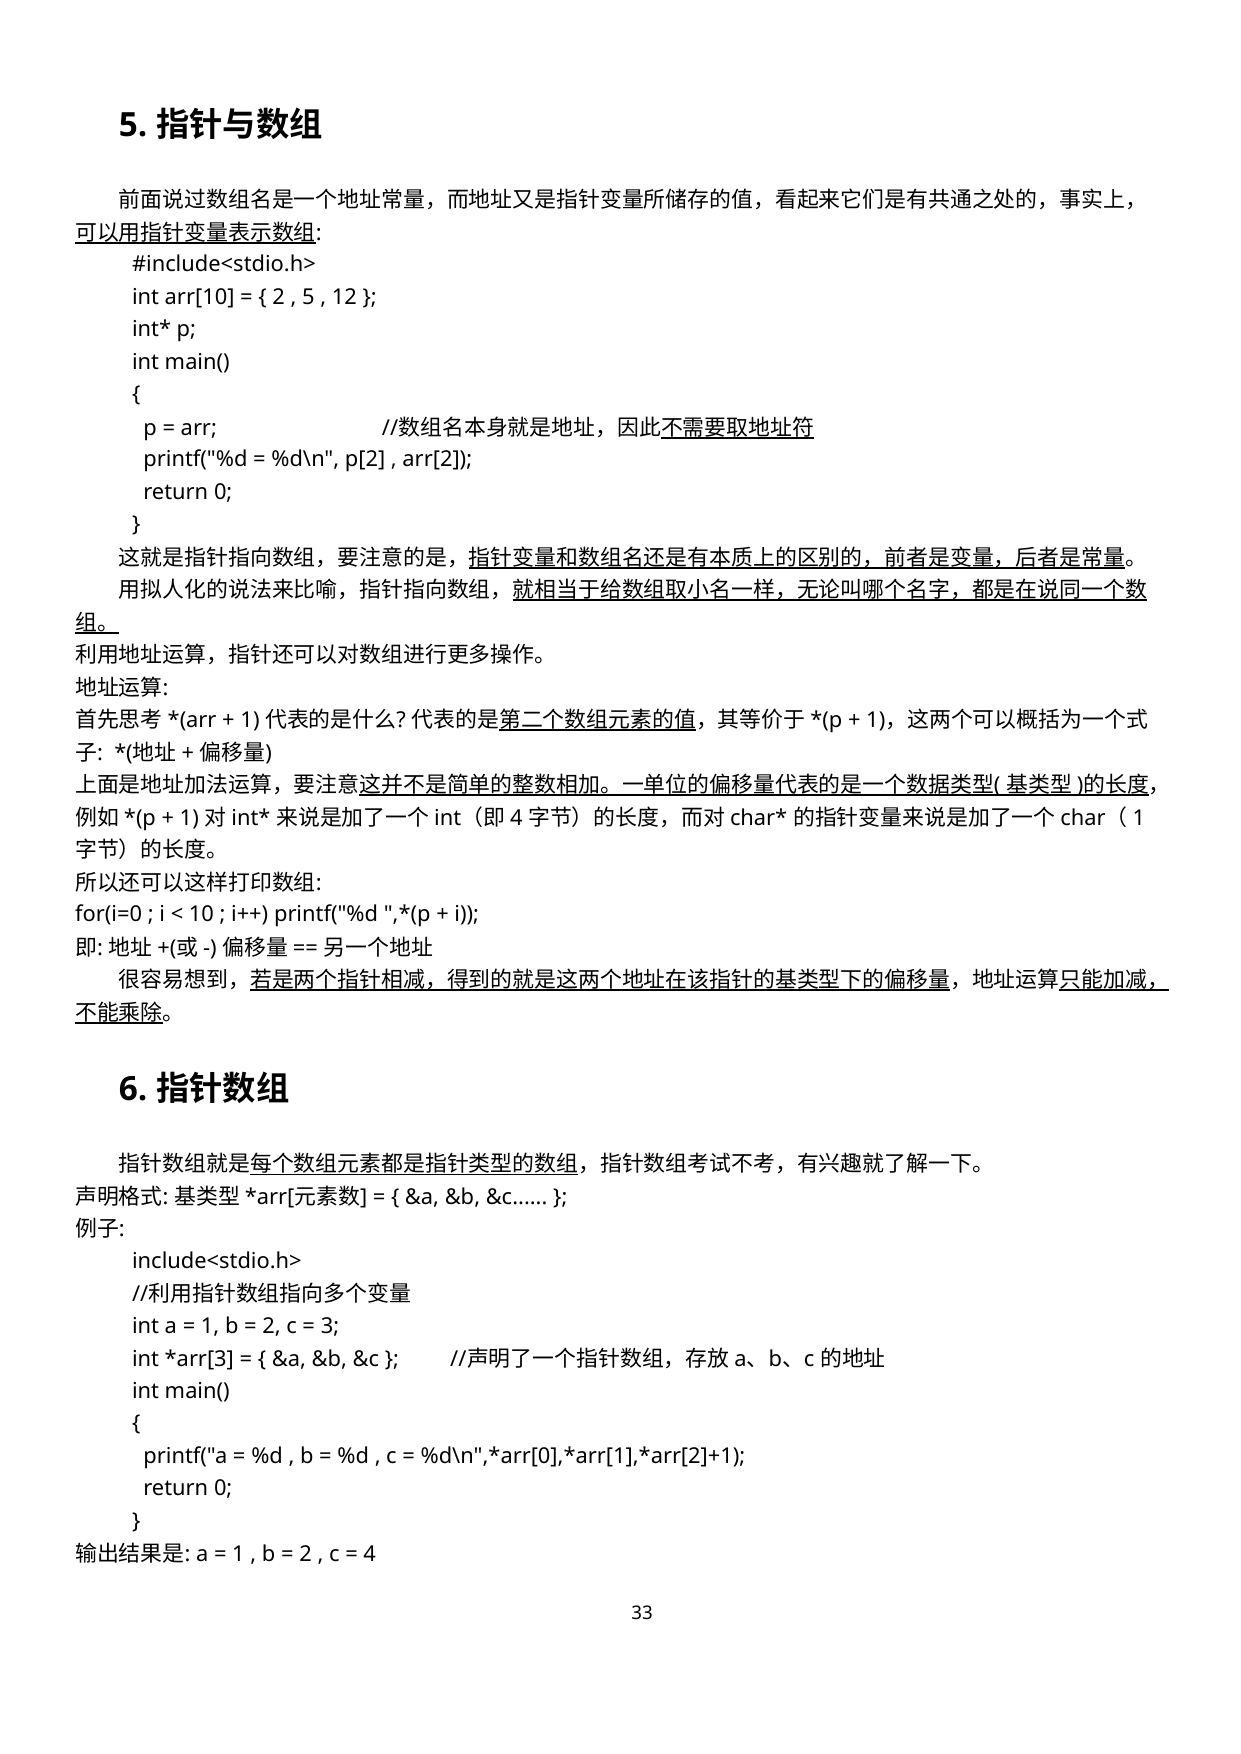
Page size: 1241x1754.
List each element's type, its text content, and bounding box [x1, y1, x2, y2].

text } [75, 1503, 1165, 1536]
text int main() [75, 1373, 1165, 1406]
text 输出结果是: a = 1 , b = 2 , c = 4 [75, 1536, 1165, 1568]
text printf("a = %d , b = %d , c = %d\n",*arr[0],*arr[1],*arr[2]+1); [75, 1438, 1165, 1471]
text printf("%d = %d\n", p[2] , arr[2]); [75, 442, 1165, 474]
text int main() [75, 344, 1165, 377]
text //利用指针数组指向多个变量 [75, 1276, 1165, 1308]
text int arr[10] = { 2 , 5 , 12 }; [75, 279, 1165, 312]
text { [75, 1406, 1165, 1438]
text #include<stdio.h> [75, 247, 1165, 279]
text int* p; [75, 312, 1165, 344]
text 所以还可以这样打印数组: [75, 864, 1165, 897]
text int *arr[3] = { &a, &b, &c }; //声明了一个指针数组，存放 a、b、c 的地址 [75, 1341, 1165, 1373]
text 例子: [75, 1211, 1165, 1243]
text 地址运算: [75, 669, 1165, 702]
text include<stdio.h> [75, 1243, 1165, 1276]
text for(i=0 ; i < 10 ; i++) printf("%d ",*(p + i)); [75, 897, 1165, 929]
text 声明格式: 基类型 *arr[元素数] = { &a, &b, &c...... }; [75, 1178, 1165, 1211]
subtitle 5. 指针与数组 [75, 90, 1165, 155]
text 即: 地址 +(或 -) 偏移量 == 另一个地址 [75, 929, 1165, 962]
text p = arr; //数组名本身就是地址，因此不需要取地址符 [75, 409, 1165, 442]
text 首先思考 *(arr + 1) 代表的是什么? 代表的是第二个数组元素的值，其等价于 *(p + 1)，这两个可以概括为一个式子: *(地址 + 偏移量) [75, 702, 1165, 767]
text 很容易想到，若是两个指针相减，得到的就是这两个地址在该指针的基类型下的偏移量，地址运算只能加减，不能乘除。 [75, 962, 1165, 1027]
subtitle 6. 指针数组 [75, 1054, 1165, 1119]
text return 0; [75, 1471, 1165, 1503]
text 利用地址运算，指针还可以对数组进行更多操作。 [75, 637, 1165, 669]
text } [75, 507, 1165, 539]
text 指针数组就是每个数组元素都是指针类型的数组，指针数组考试不考，有兴趣就了解一下。 [75, 1146, 1165, 1178]
text { [75, 377, 1165, 409]
text int a = 1, b = 2, c = 3; [75, 1308, 1165, 1341]
text 这就是指针指向数组，要注意的是，指针变量和数组名还是有本质上的区别的，前者是变量，后者是常量。 [75, 539, 1165, 572]
text return 0; [75, 474, 1165, 507]
text 上面是地址加法运算，要注意这并不是简单的整数相加。一单位的偏移量代表的是一个数据类型( 基类型 )的长度，例如 *(p + 1) 对 int* 来说是加了一个 int（即 4 字节）的长度，而对 char* 的指针变量来说是加了一个 char（ 1 字节）的长度。 [75, 767, 1165, 864]
text 用拟人化的说法来比喻，指针指向数组，就相当于给数组取小名一样，无论叫哪个名字，都是在说同一个数组。 [75, 572, 1165, 637]
text 前面说过数组名是一个地址常量，而地址又是指针变量所储存的值，看起来它们是有共通之处的，事实上，可以用指针变量表示数组: [75, 182, 1165, 247]
